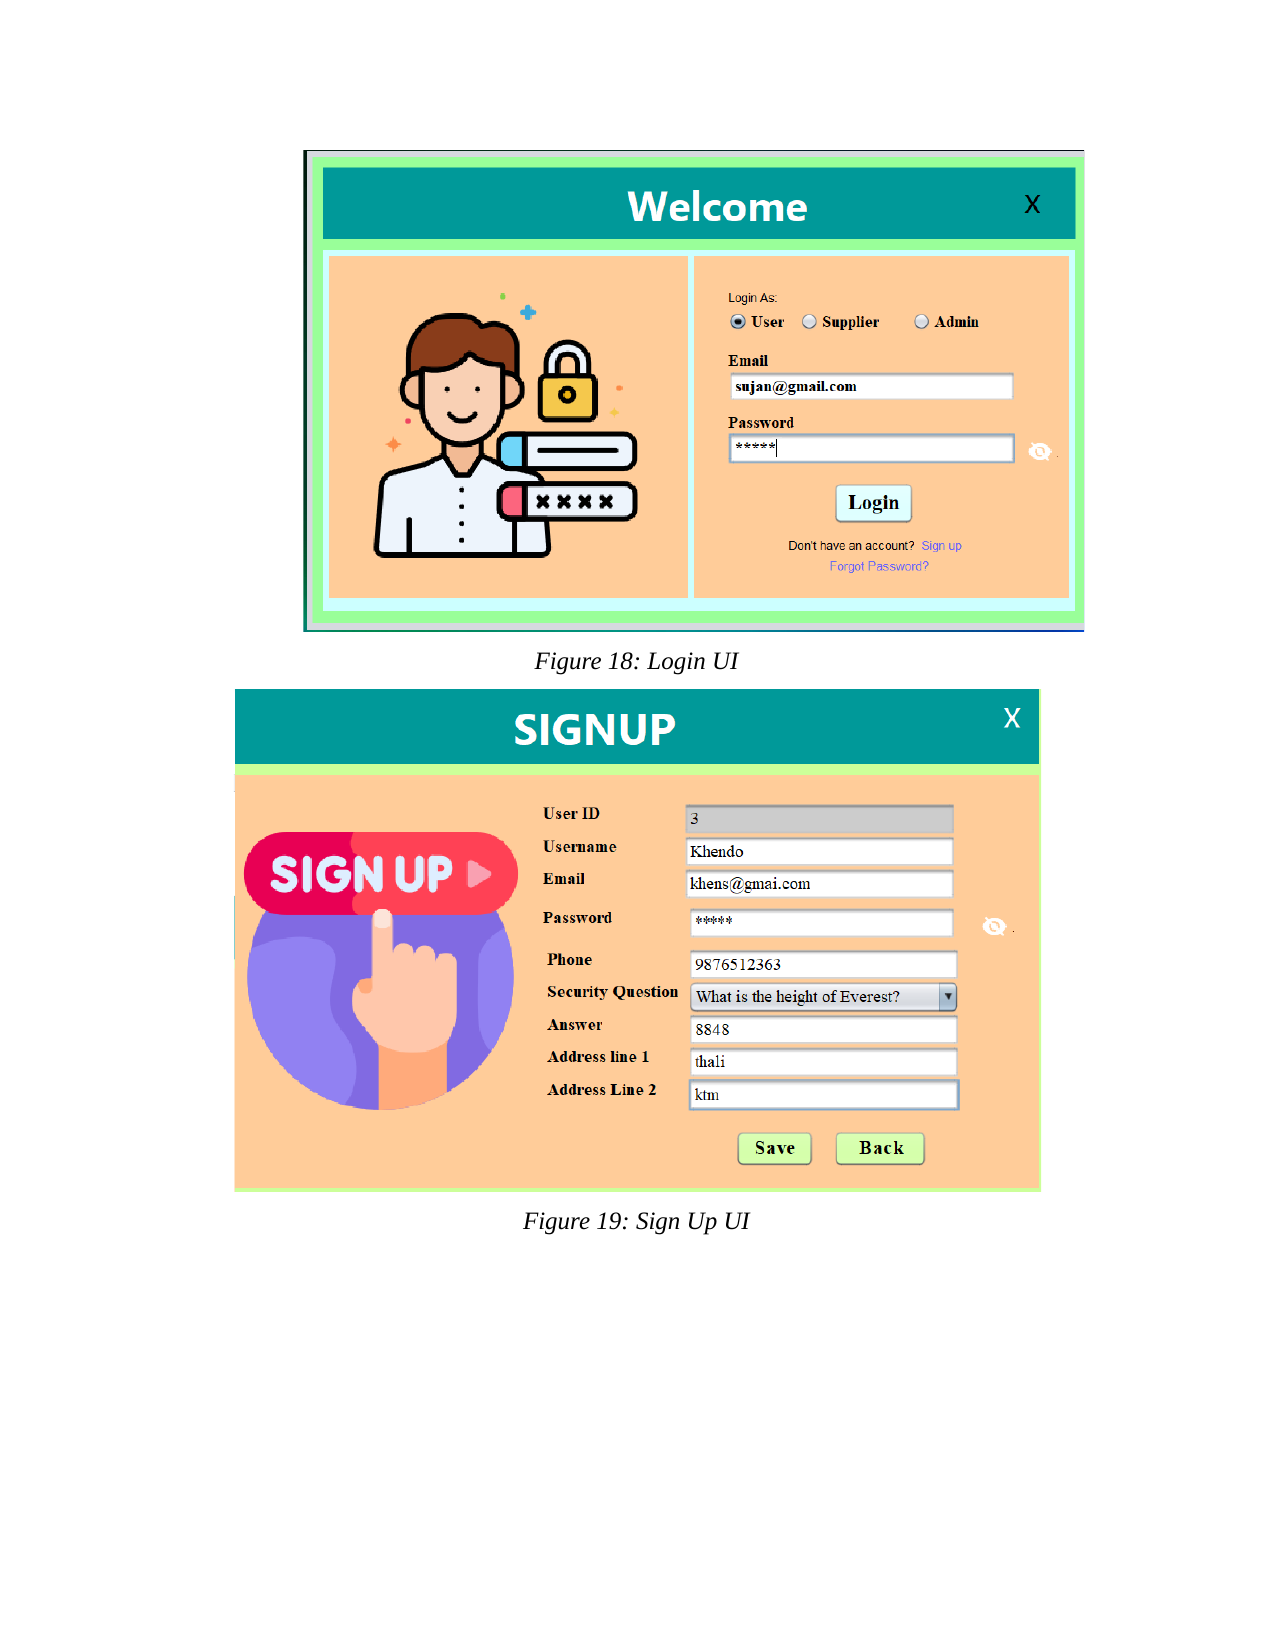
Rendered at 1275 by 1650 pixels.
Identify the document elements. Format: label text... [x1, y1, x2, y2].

picture [303, 150, 1085, 632]
text Figure 18: Login UI [150, 646, 1125, 675]
picture [233, 689, 1042, 1192]
text Figure 19: Sign Up UI [150, 1206, 1125, 1234]
